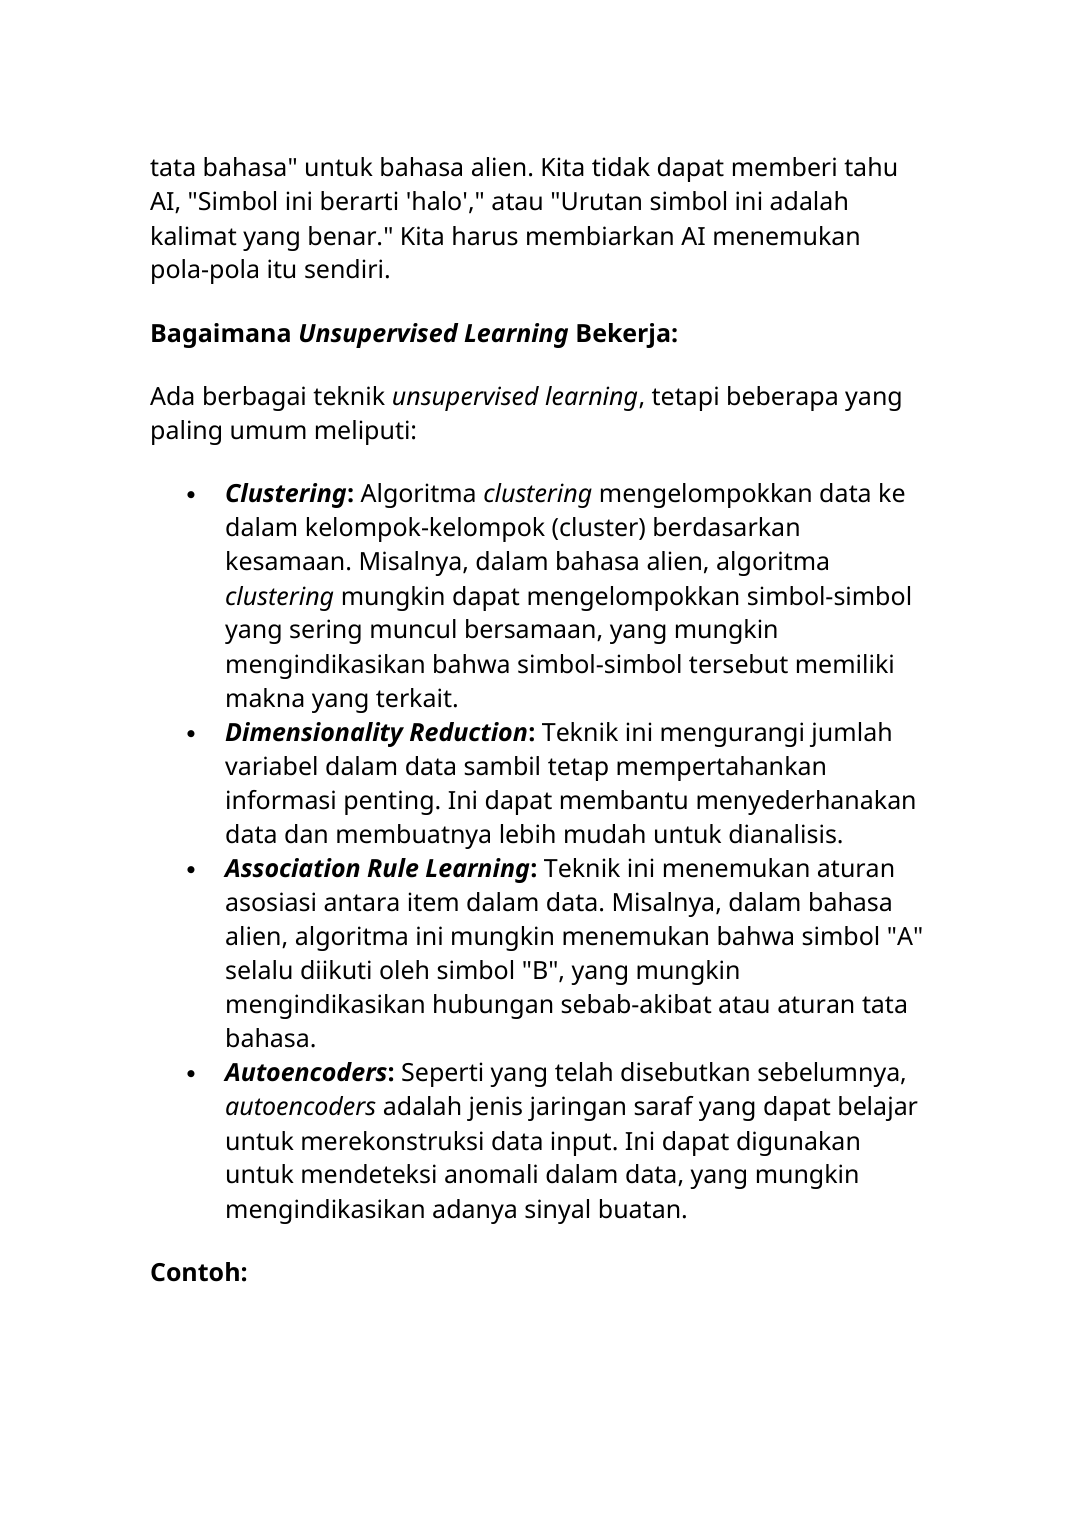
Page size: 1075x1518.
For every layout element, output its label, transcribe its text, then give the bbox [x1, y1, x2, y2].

text Contoh: [150, 1254, 925, 1288]
list Dimensionality Reduction: Teknik ini mengurangi jumlah variabel dalam data sambil tetap mempertahankan informasi penting. Ini dapat membantu menyederhanakan data dan membuatnya lebih mudah untuk dianalisis. [187, 714, 925, 851]
list Clustering: Algoritma clustering mengelompokkan data ke dalam kelompok-kelompok (cluster) berdasarkan kesamaan. Misalnya, dalam bahasa alien, algoritma clustering mungkin dapat mengelompokkan simbol-simbol yang sering muncul bersamaan, yang mungkin mengindikasikan bahwa simbol-simbol tersebut memiliki makna yang terkait. [187, 476, 925, 714]
list Autoencoders: Seperti yang telah disebutkan sebelumnya, autoencoders adalah jenis jaringan saraf yang dapat belajar untuk merekonstruksi data input. Ini dapat digunakan untuk mendeteksi anomali dalam data, yang mungkin mengindikasikan adanya sinyal buatan. [187, 1055, 925, 1225]
list Association Rule Learning: Teknik ini menemukan aturan asosiasi antara item dalam data. Misalnya, dalam bahasa alien, algoritma ini mungkin menemukan bahwa simbol "A" selalu diikuti oleh simbol "B", yang mungkin mengindikasikan hubungan sebab-akibat atau aturan tata bahasa. [187, 851, 925, 1055]
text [150, 150, 925, 286]
text Bagaimana Unsupervised Learning Bekerja: [150, 315, 925, 349]
text Ada berbagai teknik unsupervised learning, tetapi beberapa yang paling umum meliputi: [150, 379, 925, 447]
